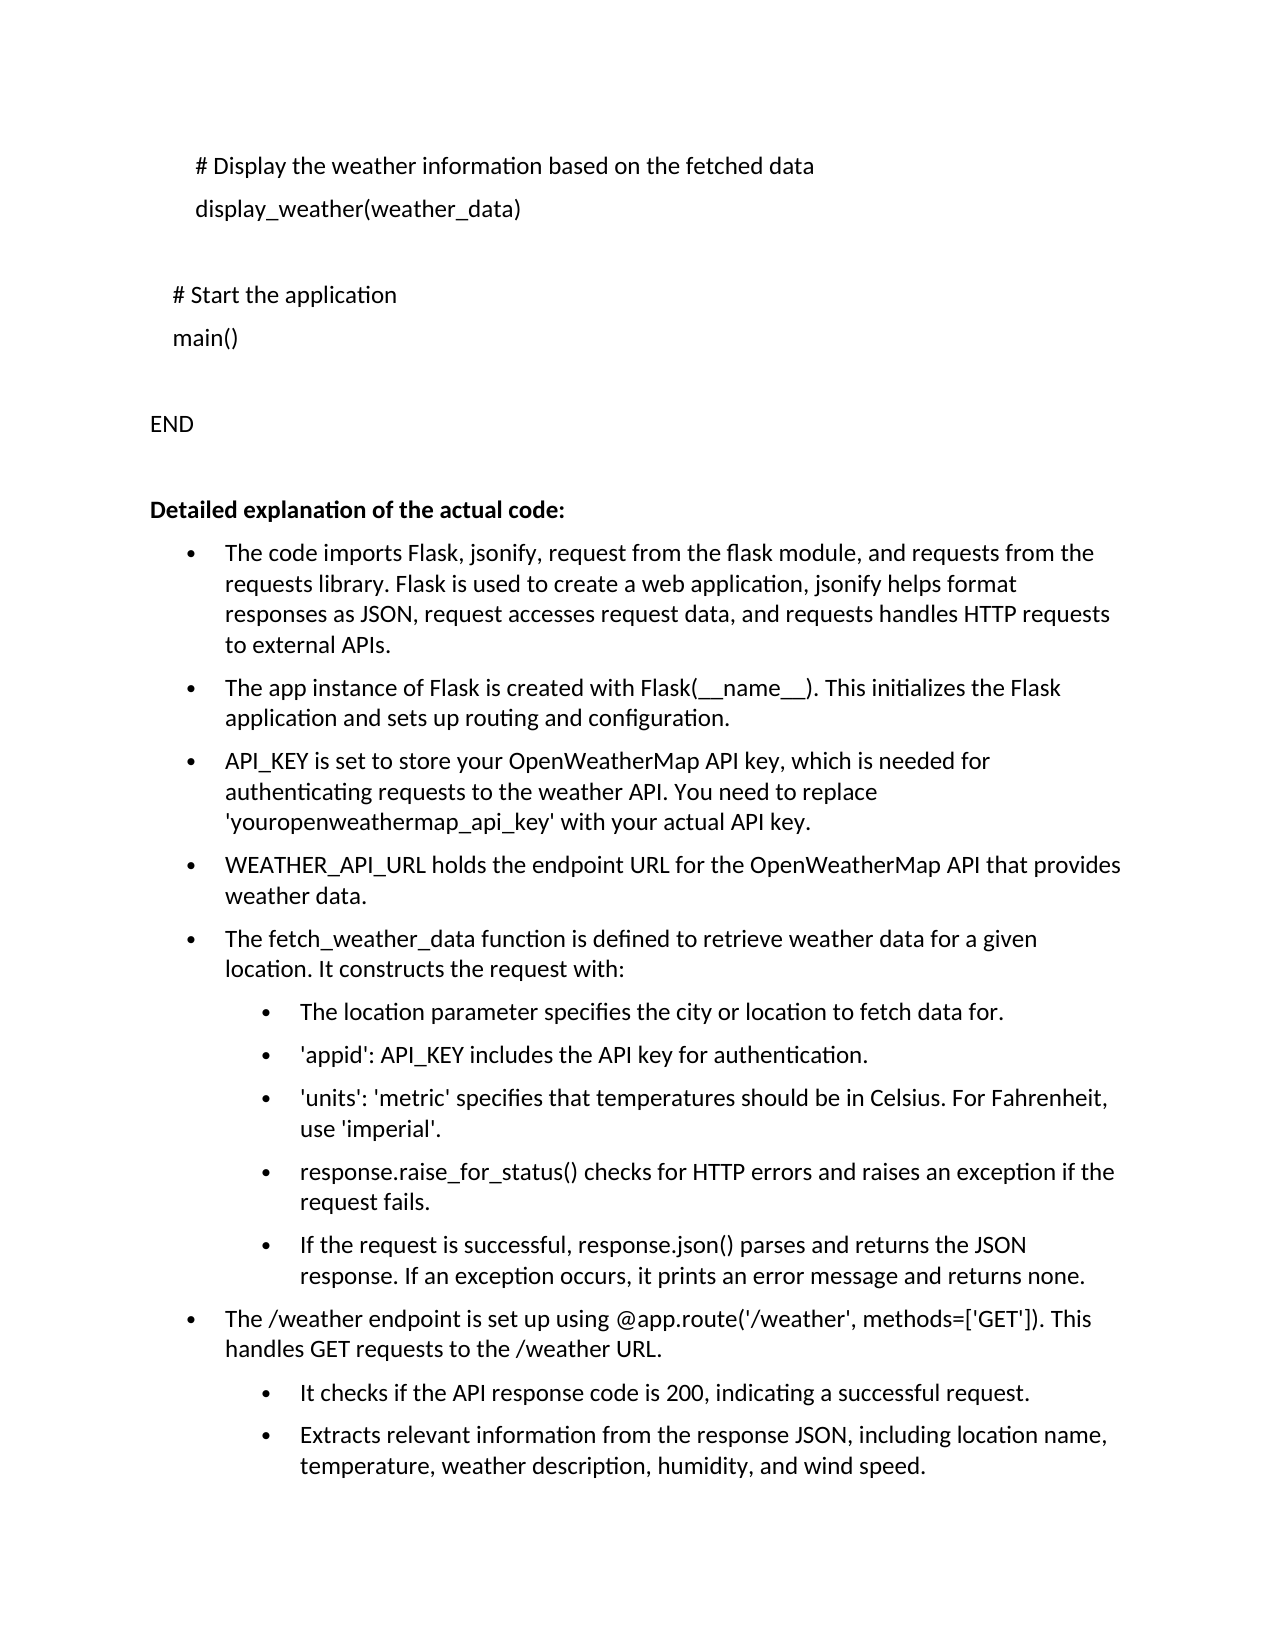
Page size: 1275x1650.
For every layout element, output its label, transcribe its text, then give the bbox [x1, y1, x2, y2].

list The location parameter specifies the city or location to fetch data for. [262, 996, 1125, 1027]
list The code imports Flask, jsonify, request from the flask module, and requests from the requests library. Flask is used to create a web application, jsonify helps format responses as JSON, request accesses request data, and requests handles HTTP requests to external APIs. [187, 537, 1125, 659]
text # Display the weather information based on the fetched data [150, 150, 1125, 181]
text main() [150, 322, 1125, 353]
list 'units': 'metric' specifies that temperatures should be in Celsius. For Fahrenheit, use 'imperial'. [262, 1082, 1125, 1143]
text Detailed explanation of the actual code: [150, 494, 1125, 525]
list If the request is successful, response.json() parses and returns the JSON response. If an exception occurs, it prints an error message and returns none. [262, 1229, 1125, 1291]
list response.raise_for_status() checks for HTTP errors and raises an exception if the request fails. [262, 1156, 1125, 1217]
text END [150, 408, 1125, 439]
list It checks if the API response code is 200, indicating a successful request. [262, 1377, 1125, 1407]
text display_weather(weather_data) [150, 193, 1125, 223]
list Extracts relevant information from the response JSON, including location name, temperature, weather description, humidity, and wind speed. [262, 1420, 1125, 1481]
text # Start the application [150, 279, 1125, 309]
list The app instance of Flask is created with Flask(__name__). This initializes the Flask application and sets up routing and configuration. [187, 672, 1125, 733]
list The fetch_weather_data function is defined to retrieve weather data for a given location. It constructs the request with: [187, 923, 1125, 984]
list WEATHER_API_URL holds the endpoint URL for the OpenWeatherMap API that provides weather data. [187, 849, 1125, 910]
list The /weather endpoint is set up using @app.route('/weather', methods=['GET']). This handles GET requests to the /weather URL. [187, 1303, 1125, 1364]
list API_KEY is set to store your OpenWeatherMap API key, which is needed for authenticating requests to the weather API. You need to replace 'youropenweathermap_api_key' with your actual API key. [187, 745, 1125, 837]
list 'appid': API_KEY includes the API key for authentication. [262, 1039, 1125, 1070]
